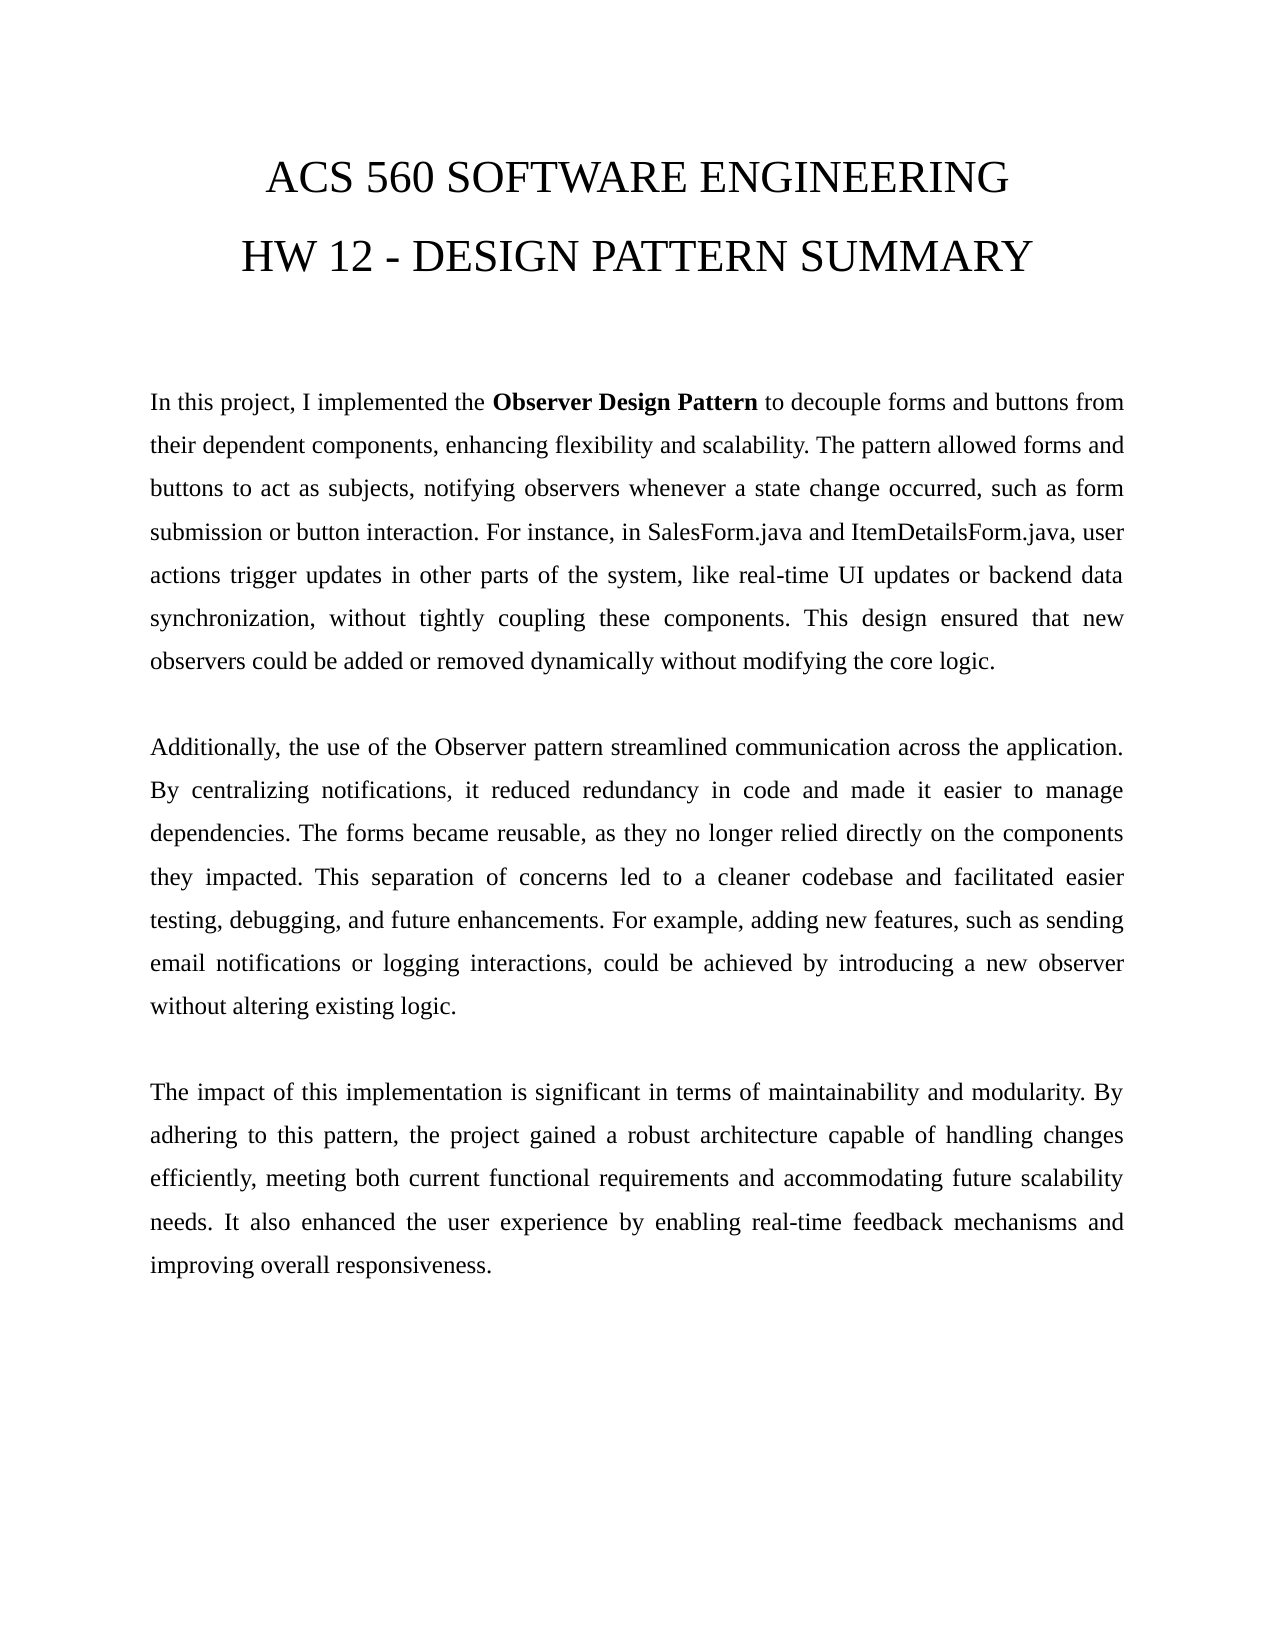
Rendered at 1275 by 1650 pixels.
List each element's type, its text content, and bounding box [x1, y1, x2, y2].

text Additionally, the use of the Observer pattern streamlined communication across the application. By centralizing notifications, it reduced redundancy in code and made it easier to manage dependencies. The forms became reusable, as they no longer relied directly on the components they impacted. This separation of concerns led to a cleaner codebase and facilitated easier testing, debugging, and future enhancements. For example, adding new features, such as sending email notifications or logging interactions, could be achieved by introducing a new observer without altering existing logic. [150, 732, 1125, 1020]
text The impact of this implementation is significant in terms of maintainability and modularity. By adhering to this pattern, the project gained a robust architecture capable of handling changes efficiently, meeting both current functional requirements and accommodating future scalability needs. It also enhanced the user experience by enabling real-time feedback mechanisms and improving overall responsiveness. [150, 1077, 1125, 1278]
text HW 12 - DESIGN PATTERN SUMMARY [150, 229, 1125, 282]
text ACS 560 SOFTWARE ENGINEERING [150, 150, 1125, 203]
text In this project, I implemented the Observer Design Pattern to decouple forms and buttons from their dependent components, enhancing flexibility and scalability. The pattern allowed forms and buttons to act as subjects, notifying observers whenever a state change occurred, such as form submission or button interaction. For instance, in SalesForm.java and ItemDetailsForm.java, user actions trigger updates in other parts of the system, like real-time UI updates or backend data synchronization, without tightly coupling these components. This design ensured that new observers could be added or removed dynamically without modifying the core logic. [150, 387, 1125, 675]
